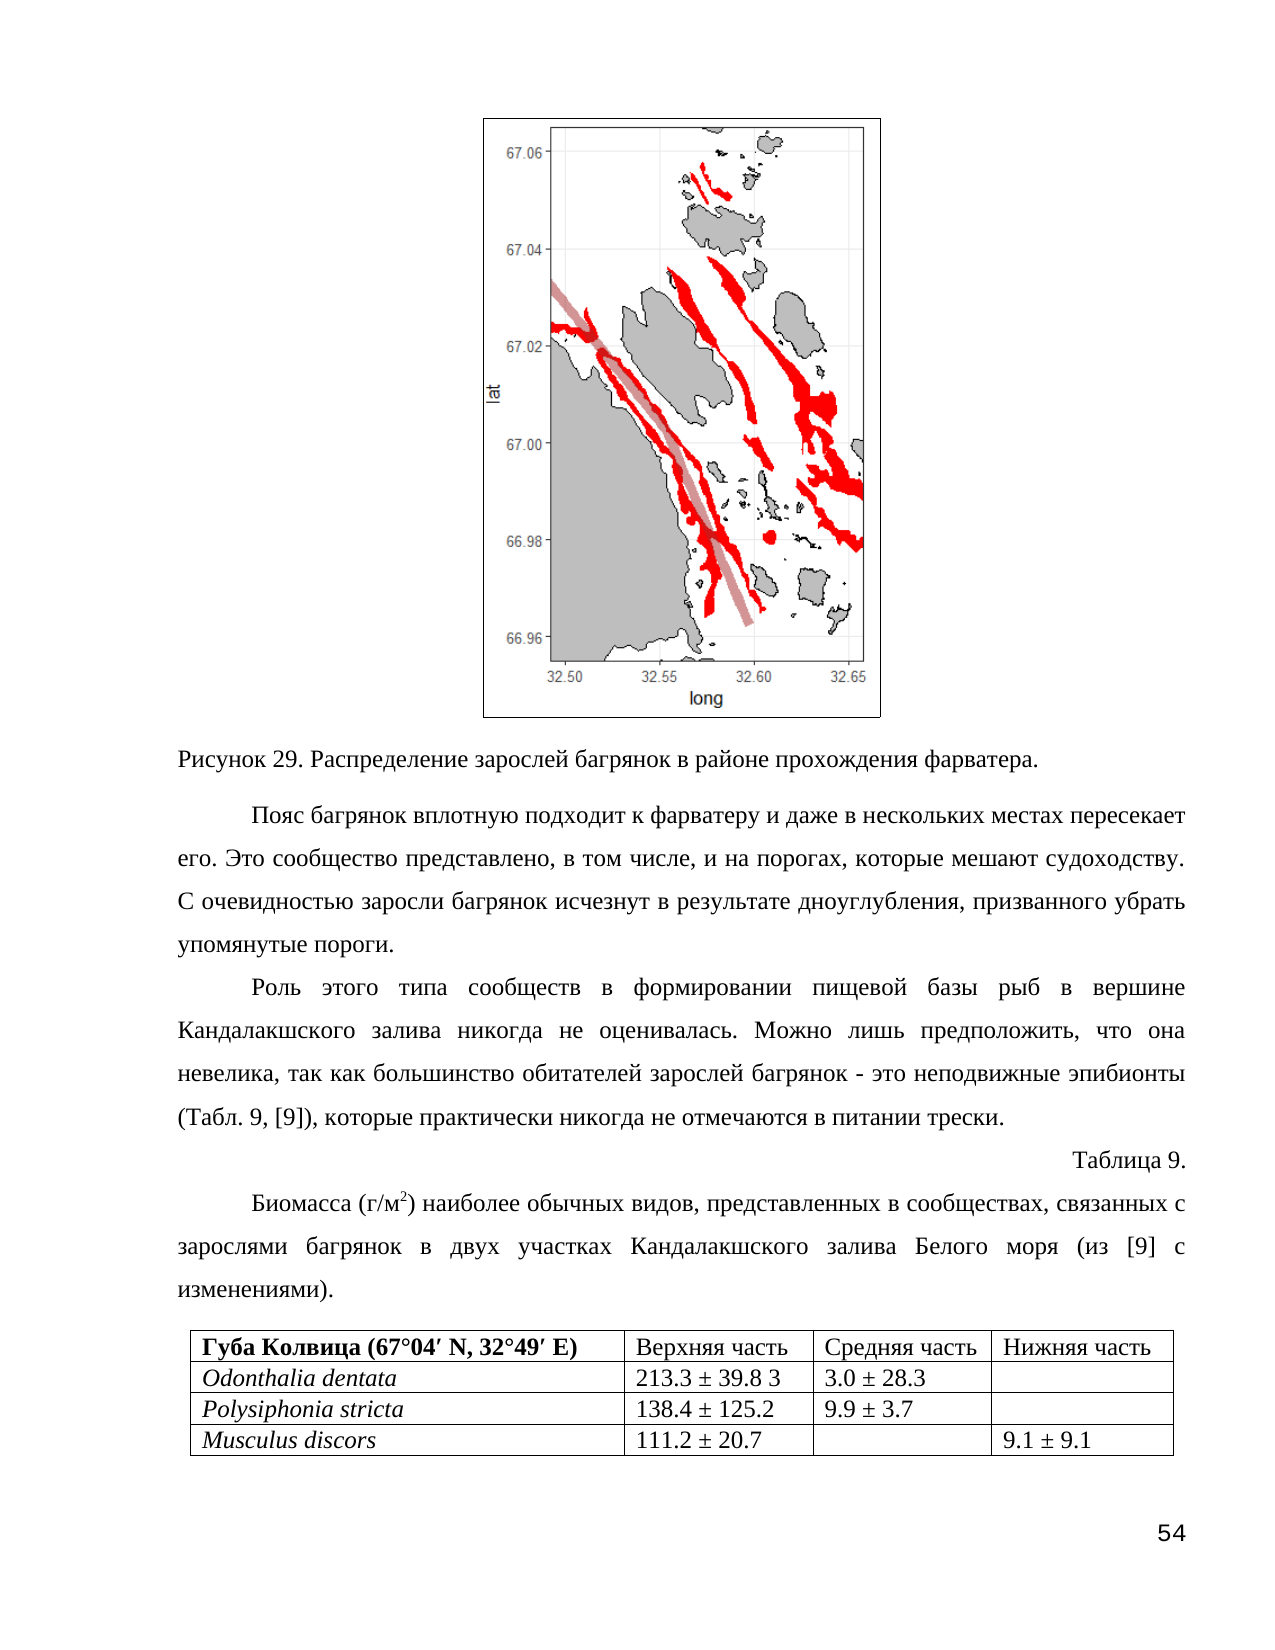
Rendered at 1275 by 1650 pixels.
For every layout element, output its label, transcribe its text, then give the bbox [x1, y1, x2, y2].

table_header Нижняя часть [992, 1331, 1173, 1361]
text Роль этого типа сообществ в формировании пищевой базы рыб в вершине Кандалакшского залива никогда не оценивалась. Можно лишь предположить, что она невелика, так как большинство обитателей зарослей багрянок - это неподвижные эпибионты (Табл. 9, [9]), которые практически никогда не отмечаются в питании трески. [177, 972, 1186, 1130]
table_cell 9.9 ± 3.7 [814, 1393, 991, 1423]
table_cell 213.3 ± 39.8 3 [625, 1362, 813, 1392]
table_cell Odonthalia dentata [191, 1362, 624, 1392]
table_cell Polysiphonia stricta [191, 1393, 624, 1423]
table_cell [814, 1425, 991, 1455]
text Пояс багрянок вплотную подходит к фарватеру и даже в нескольких местах пересекает его. Это сообщество представлено, в том числе, и на порогах, которые мешают судоходству. С очевидностью заросли багрянок исчезнут в результате дноуглубления, призванного убрать упомянутые пороги. [177, 800, 1186, 958]
table_cell [992, 1393, 1173, 1423]
table_header Средняя часть [814, 1331, 991, 1361]
table_cell [992, 1362, 1173, 1392]
table_cell 3.0 ± 28.3 [814, 1362, 991, 1392]
table_cell 9.1 ± 9.1 [992, 1425, 1173, 1455]
picture [484, 119, 880, 717]
table_cell Musculus discors [191, 1425, 624, 1455]
table_header Губа Колвица (67°04′ N, 32°49′ E) [191, 1331, 624, 1361]
table_cell 138.4 ± 125.2 [625, 1393, 813, 1423]
table_cell 111.2 ± 20.7 [625, 1425, 813, 1455]
text Биомасса (г/м2) наиболее обычных видов, представленных в сообществах, связанных с зарослями багрянок в двух участках Кандалакшского залива Белого моря (из [9] с изменениями). [177, 1188, 1186, 1303]
table_header Верхняя часть [625, 1331, 813, 1361]
text Рисунок 29. Распределение зарослей багрянок в районе прохождения фарватера. [177, 744, 1186, 773]
text Таблица 9. [177, 1145, 1186, 1173]
